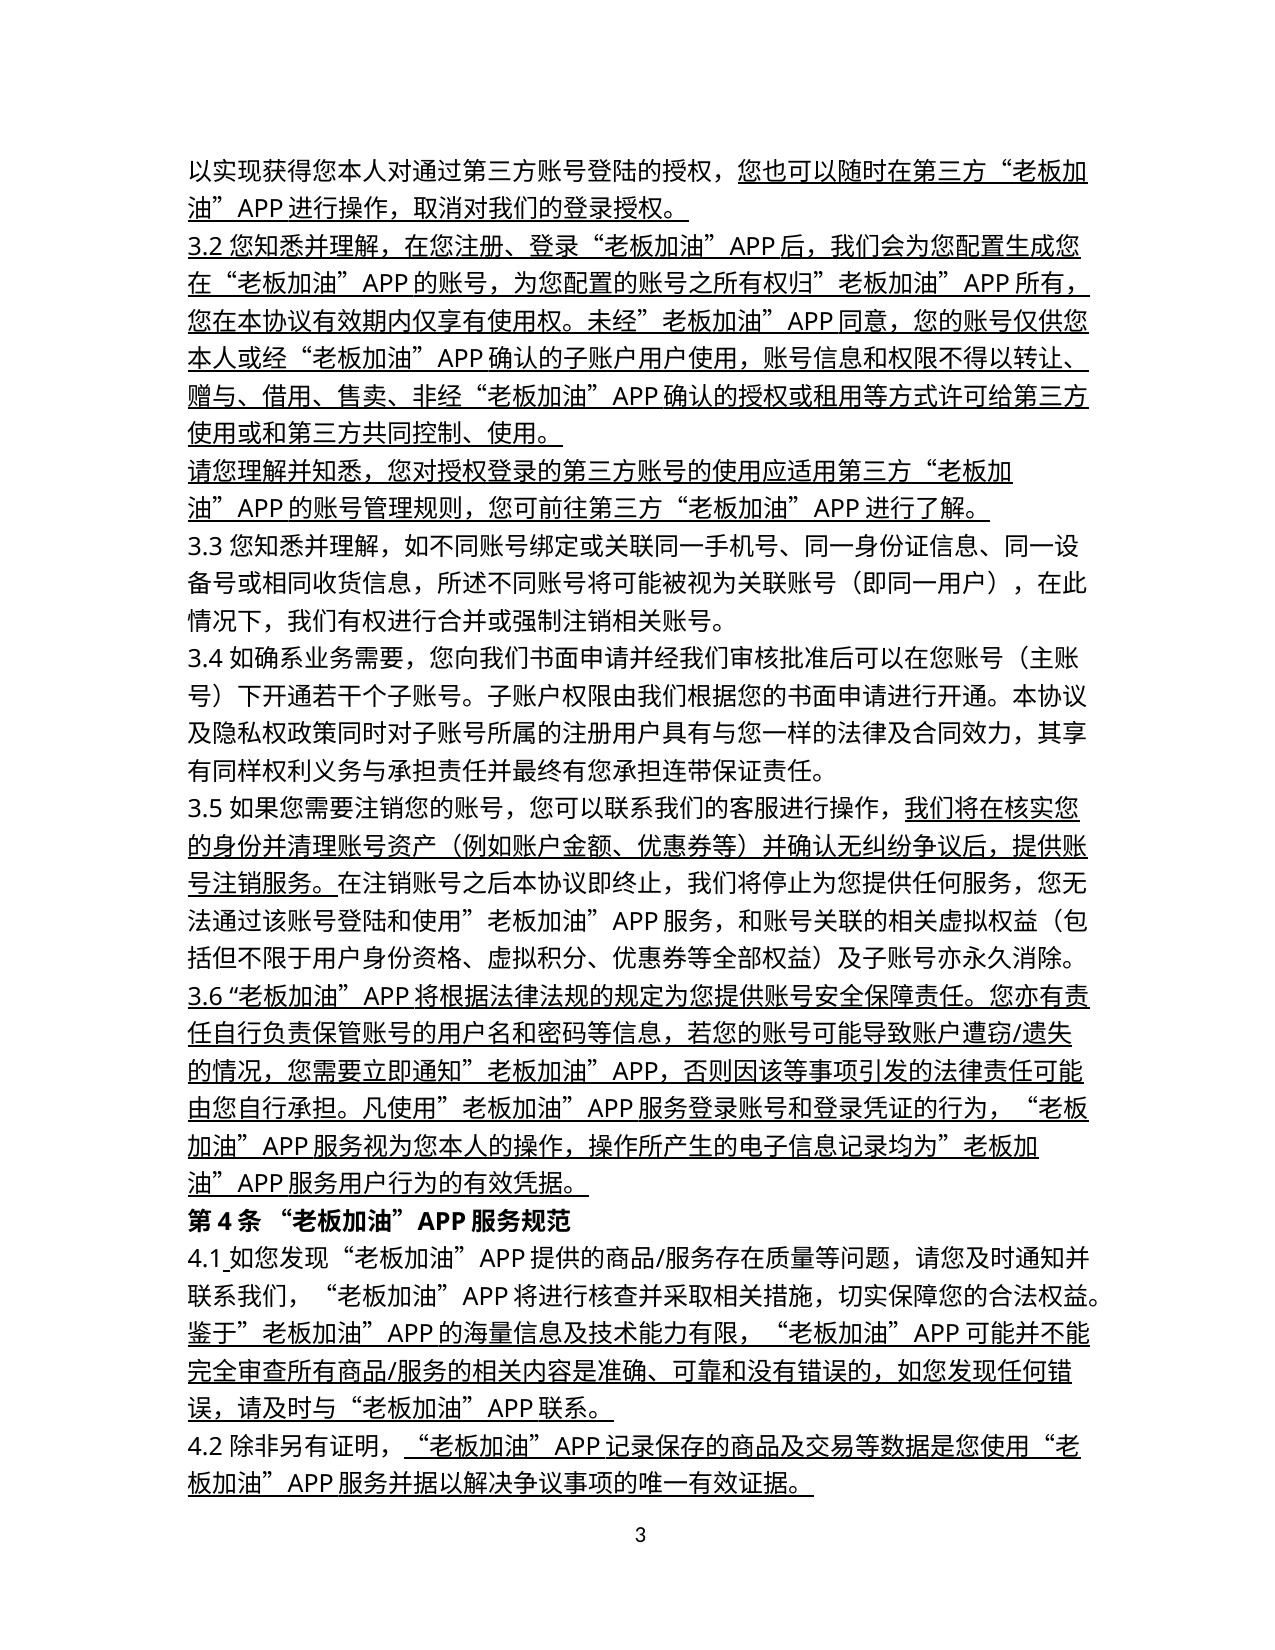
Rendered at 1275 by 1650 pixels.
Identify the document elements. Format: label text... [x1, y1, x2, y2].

text 3.3 您知悉并理解，如不同账号绑定或关联同一手机号、同一身份证信息、同一设备号或相同收货信息，所述不同账号将可能被视为关联账号（即同一用户），在此情况下，我们有权进行合并或强制注销相关账号。 [187, 525, 1093, 637]
subtitle 第4条 “老板加油”APP服务规范 [187, 1200, 1093, 1237]
text 3.4 如确系业务需要，您向我们书面申请并经我们审核批准后可以在您账号（主账号）下开通若干个子账号。子账户权限由我们根据您的书面申请进行开通。本协议及隐私权政策同时对子账号所属的注册用户具有与您一样的法律及合同效力，其享有同样权利义务与承担责任并最终有您承担连带保证责任。 [187, 637, 1093, 787]
text 3.6 “老板加油”APP将根据法律法规的规定为您提供账号安全保障责任。您亦有责任自行负责保管账号的用户名和密码等信息，若您的账号可能导致账户遭窃/遗失的情况，您需要立即通知”老板加油”APP，否则因该等事项引发的法律责任可能由您自行承担。凡使用”老板加油”APP服务登录账号和登录凭证的行为，“老板加油”APP服务视为您本人的操作，操作所产生的电子信息记录均为”老板加油”APP服务用户行为的有效凭据。 [187, 975, 1093, 1200]
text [187, 150, 1093, 225]
text 4.2 除非另有证明，“老板加油”APP记录保存的商品及交易等数据是您使用“老板加油”APP服务并据以解决争议事项的唯一有效证据。 [187, 1425, 1093, 1500]
text 请您理解并知悉，您对授权登录的第三方账号的使用应适用第三方“老板加油”APP的账号管理规则，您可前往第三方“老板加油”APP进行了解。 [187, 450, 1093, 525]
text 4.1 如您发现“老板加油”APP提供的商品/服务存在质量等问题，请您及时通知并联系我们，“老板加油”APP将进行核查并采取相关措施，切实保障您的合法权益。鉴于”老板加油”APP的海量信息及技术能力有限，“老板加油”APP可能并不能完全审查所有商品/服务的相关内容是准确、可靠和没有错误的，如您发现任何错误，请及时与“老板加油”APP联系。 [187, 1237, 1093, 1425]
text 3.2 您知悉并理解，在您注册、登录“老板加油”APP后，我们会为您配置生成您在“老板加油”APP的账号，为您配置的账号之所有权归”老板加油”APP所有，您在本协议有效期内仅享有使用权。未经”老板加油”APP同意，您的账号仅供您本人或经“老板加油”APP确认的子账户用户使用，账号信息和权限不得以转让、赠与、借用、售卖、非经“老板加油”APP确认的授权或租用等方式许可给第三方使用或和第三方共同控制、使用。 [187, 225, 1093, 450]
text 3.5 如果您需要注销您的账号，您可以联系我们的客服进行操作，我们将在核实您的身份并清理账号资产（例如账户金额、优惠券等）并确认无纠纷争议后，提供账号注销服务。在注销账号之后本协议即终止，我们将停止为您提供任何服务，您无法通过该账号登陆和使用”老板加油”APP服务，和账号关联的相关虚拟权益（包括但不限于用户身份资格、虚拟积分、优惠券等全部权益）及子账号亦永久消除。 [187, 787, 1093, 975]
